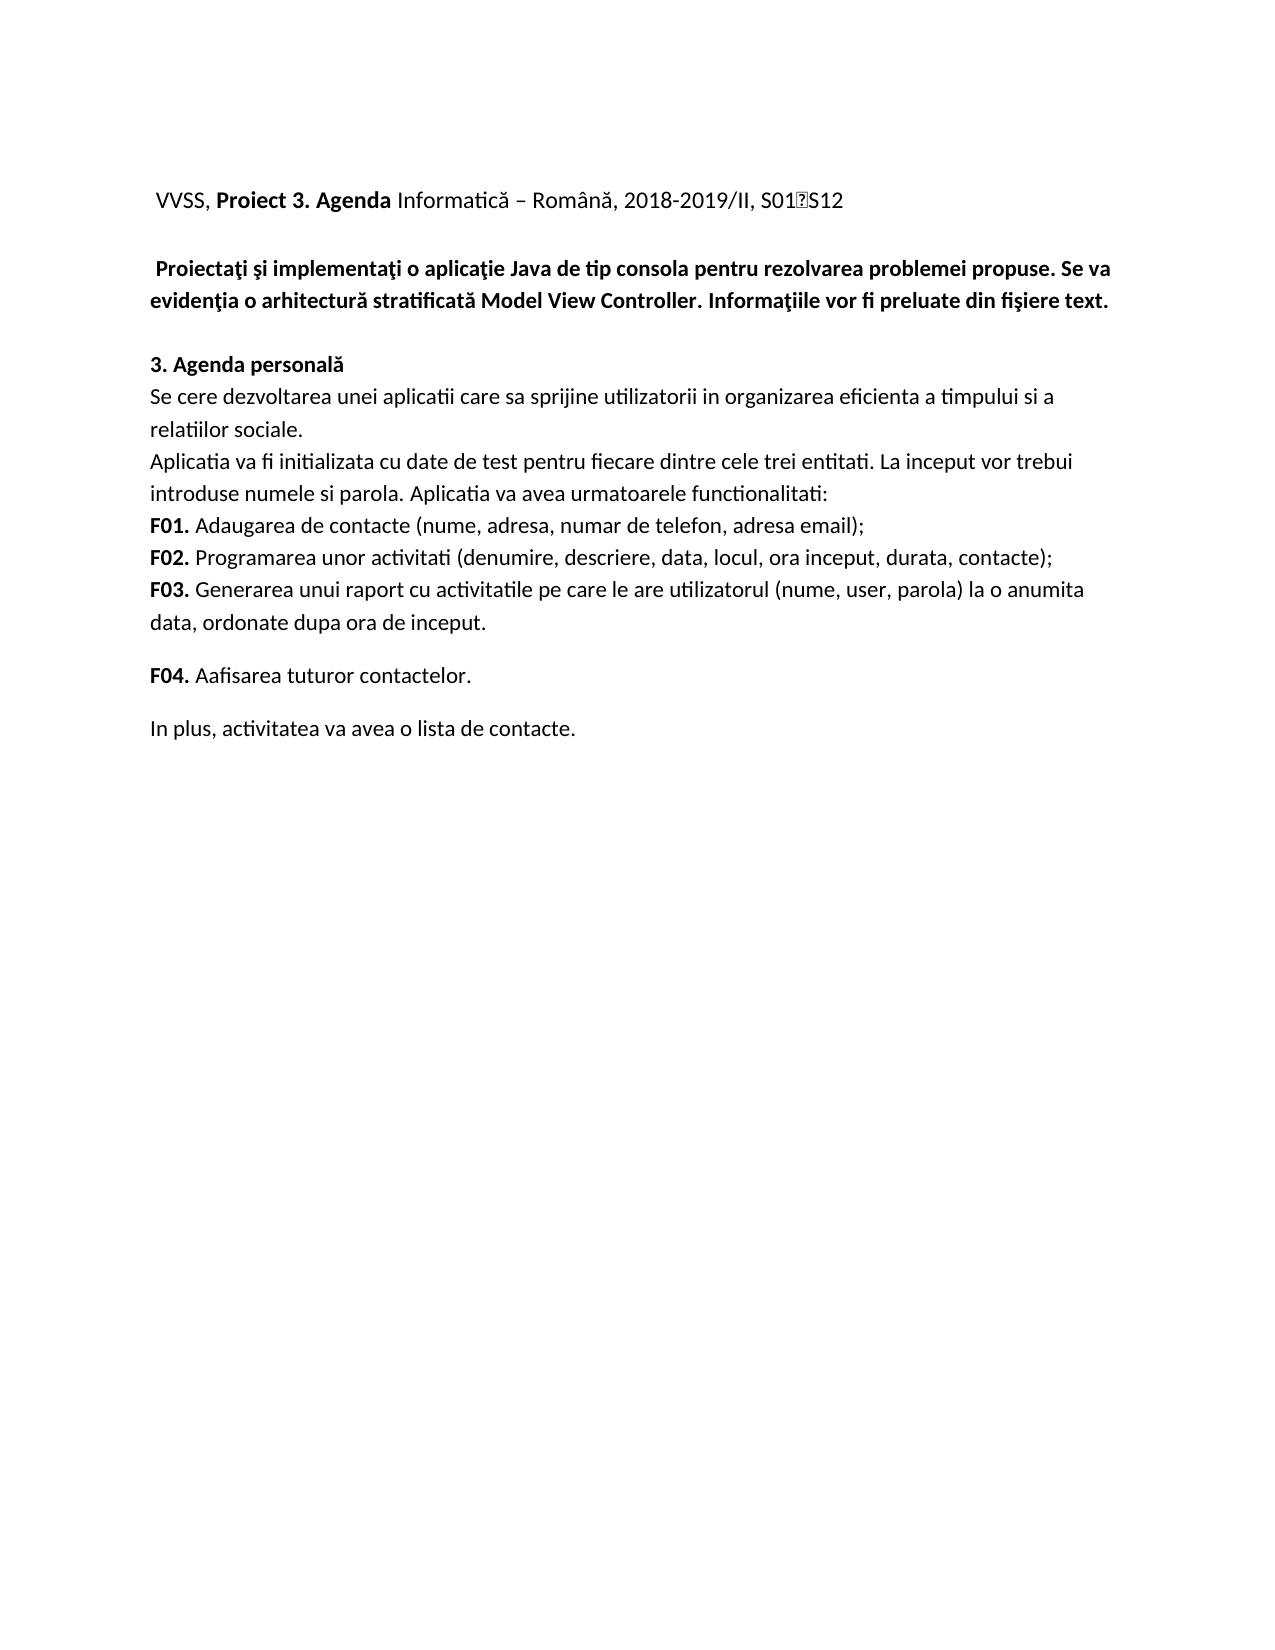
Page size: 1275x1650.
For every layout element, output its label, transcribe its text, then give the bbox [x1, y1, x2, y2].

text In plus, activitatea va avea o lista de contacte. [150, 714, 1125, 742]
text Aplicatia va fi initializata cu date de test pentru fiecare dintre cele trei entitati. La inceput vor trebui introduse numele si parola. Aplicatia va avea urmatoarele functionalitati: [150, 447, 1125, 507]
text VVSS, Proiect 3. Agenda Informatică – Română, 2018-2019/II, S01S12 [150, 185, 1125, 214]
text F02. Programarea unor activitati (denumire, descriere, data, locul, ora inceput, durata, contacte); [150, 543, 1125, 571]
text F04. Aafisarea tuturor contactelor. [150, 661, 1125, 689]
text Se cere dezvoltarea unei aplicatii care sa sprijine utilizatorii in organizarea eficienta a timpului si a relatiilor sociale. [150, 382, 1125, 443]
text F03. Generarea unui raport cu activitatile pe care le are utilizatorul (nume, user, parola) la o anumita data, ordonate dupa ora de inceput. [150, 576, 1125, 636]
text Proiectaţi şi implementaţi o aplicaţie Java de tip consola pentru rezolvarea problemei propuse. Se va evidenţia o arhitectură stratificată Model View Controller. Informaţiile vor fi preluate din fişiere text. [150, 254, 1125, 314]
text F01. Adaugarea de contacte (nume, adresa, numar de telefon, adresa email); [150, 511, 1125, 539]
text 3. Agenda personală [150, 350, 1125, 378]
